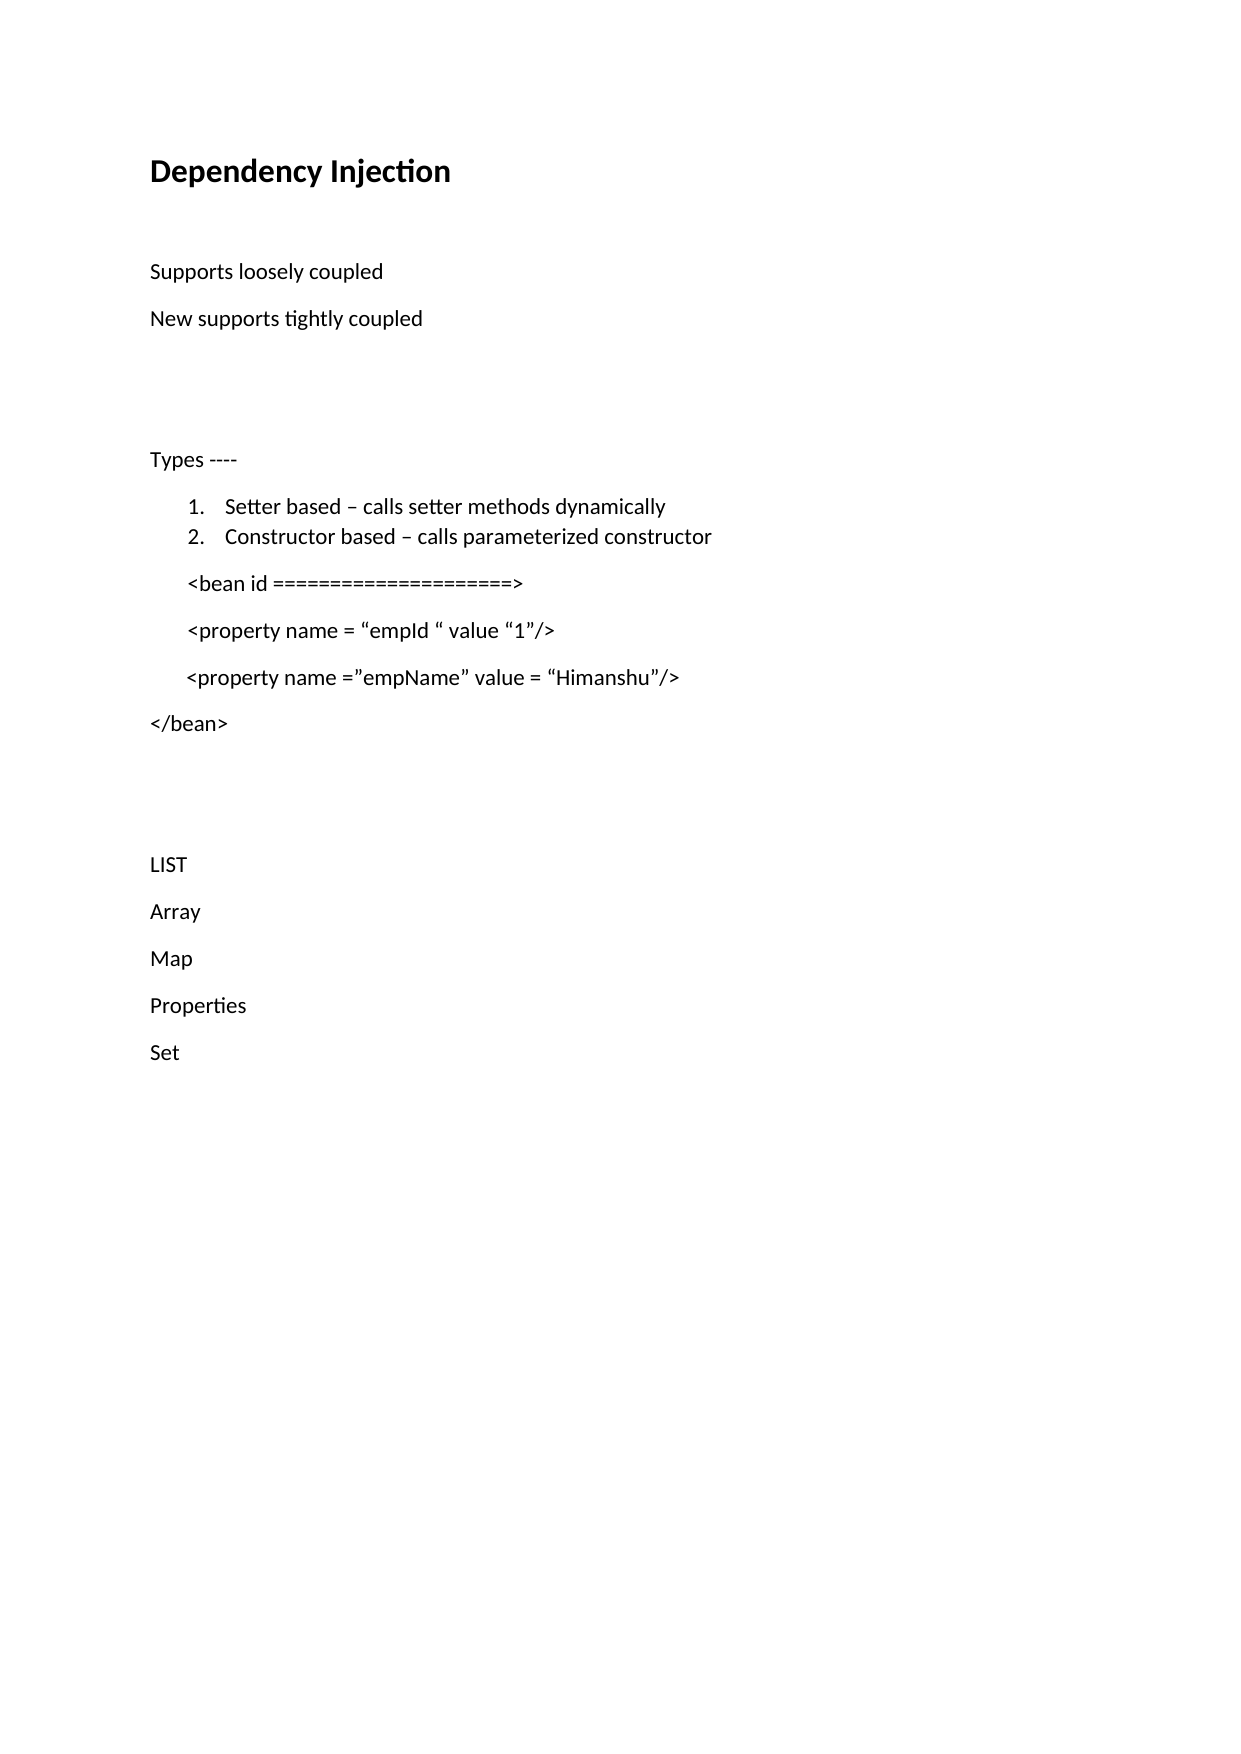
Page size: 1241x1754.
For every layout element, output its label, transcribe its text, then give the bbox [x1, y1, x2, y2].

text Set [150, 1038, 1090, 1066]
text Array [150, 897, 1090, 925]
text <bean id =====================> [187, 569, 1090, 597]
text Supports loosely coupled [150, 257, 1090, 286]
text Properties [150, 991, 1090, 1019]
text New supports tightly coupled [150, 304, 1090, 332]
text <property name =”empName” value = “Himanshu”/> [150, 663, 1090, 691]
list Setter based – calls setter methods dynamically [187, 492, 1090, 520]
text Dependency Injection [150, 150, 1090, 191]
text Map [150, 944, 1090, 972]
text Types ---- [150, 445, 1090, 473]
list Constructor based – calls parameterized constructor [187, 522, 1090, 550]
text </bean> [150, 709, 1090, 738]
text LIST [150, 850, 1090, 878]
text <property name = “empId “ value “1”/> [187, 616, 1090, 644]
